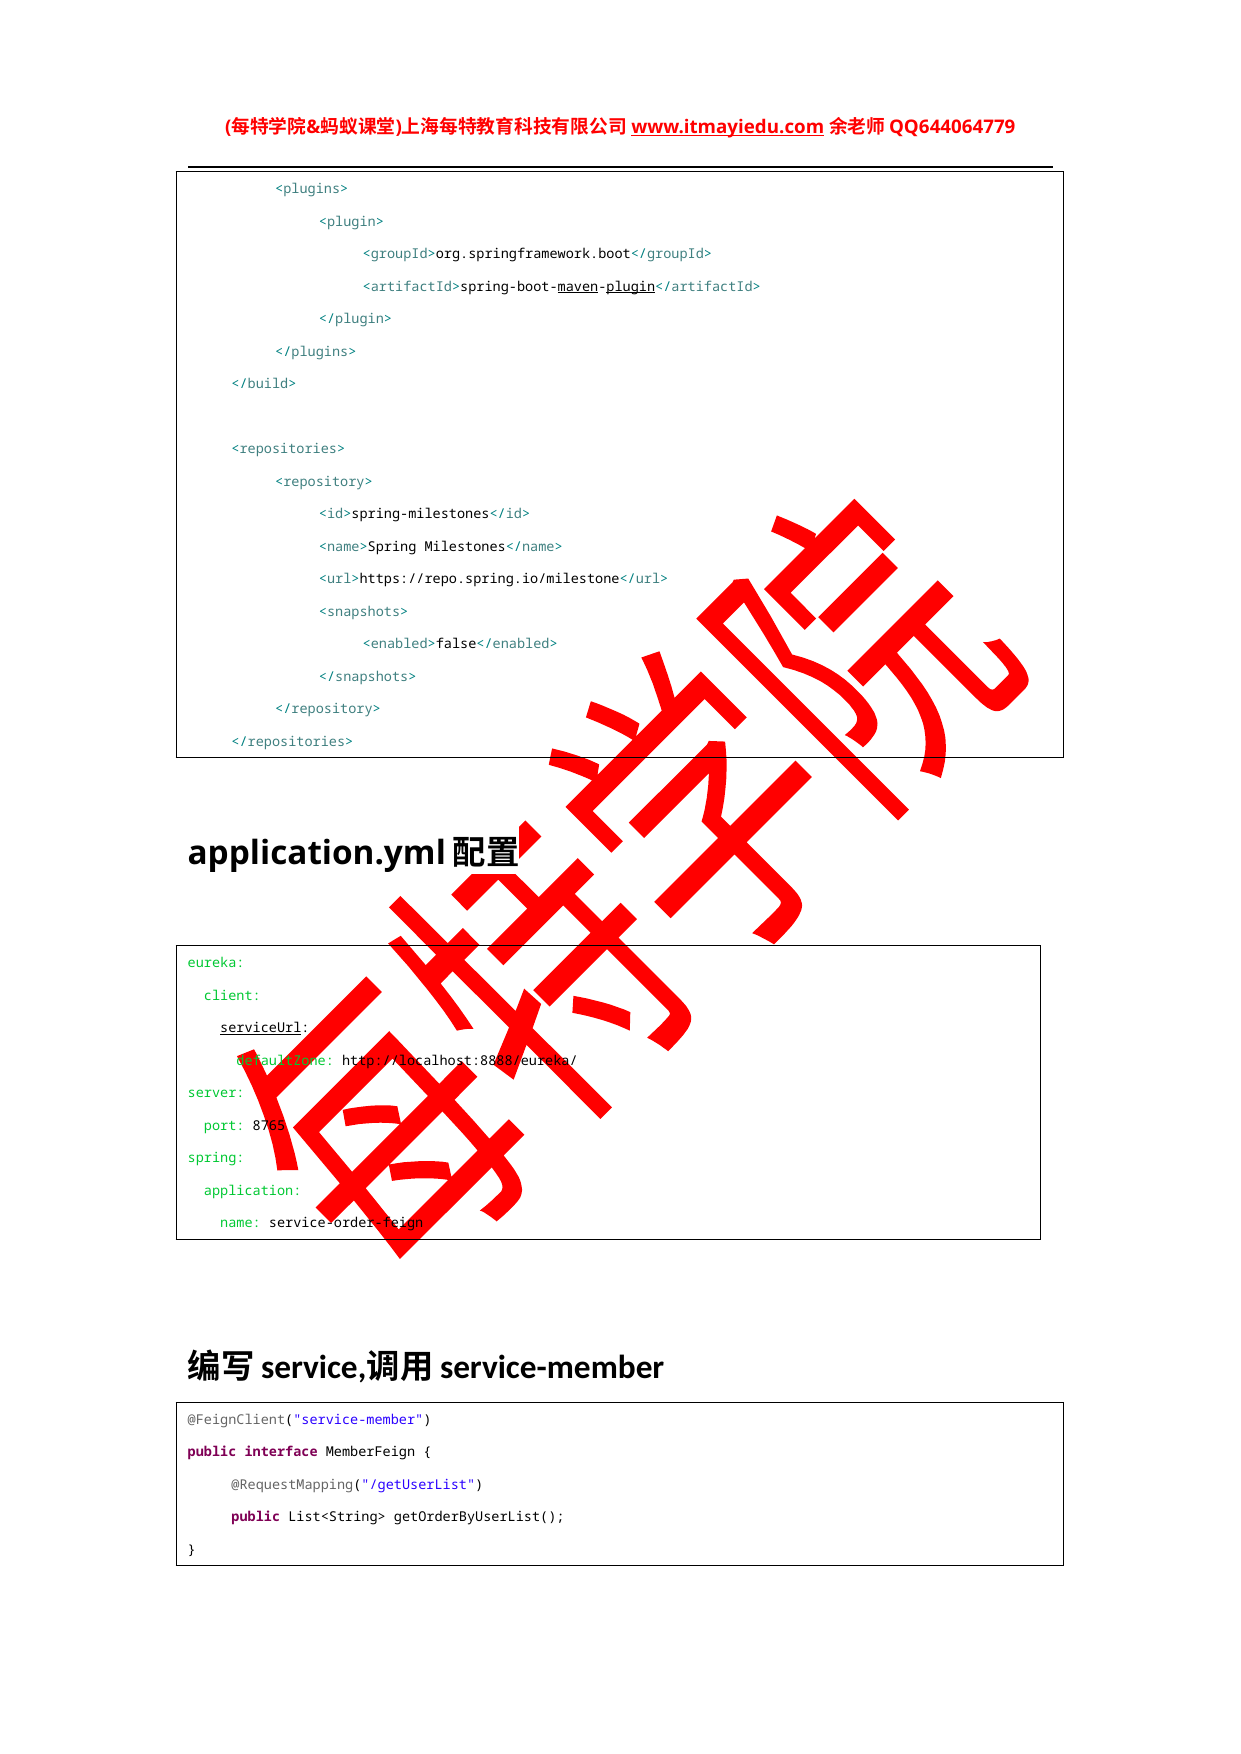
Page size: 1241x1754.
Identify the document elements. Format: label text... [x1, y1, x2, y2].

table_header @FeignClient("service-member") public interface MemberFeign { @RequestMapping("/getUserList") public List<String> getOrderByUserList(); } [177, 1403, 1063, 1565]
subtitle 编写service,调用service-member [187, 1332, 1053, 1397]
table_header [177, 172, 1063, 757]
subtitle application.yml配置 [187, 818, 1053, 883]
table_header eureka: client: serviceUrl: defaultZone: http://localhost:8888/eureka/ server: port: 8765 spring: application: name: service-order-feign [177, 946, 1040, 1238]
